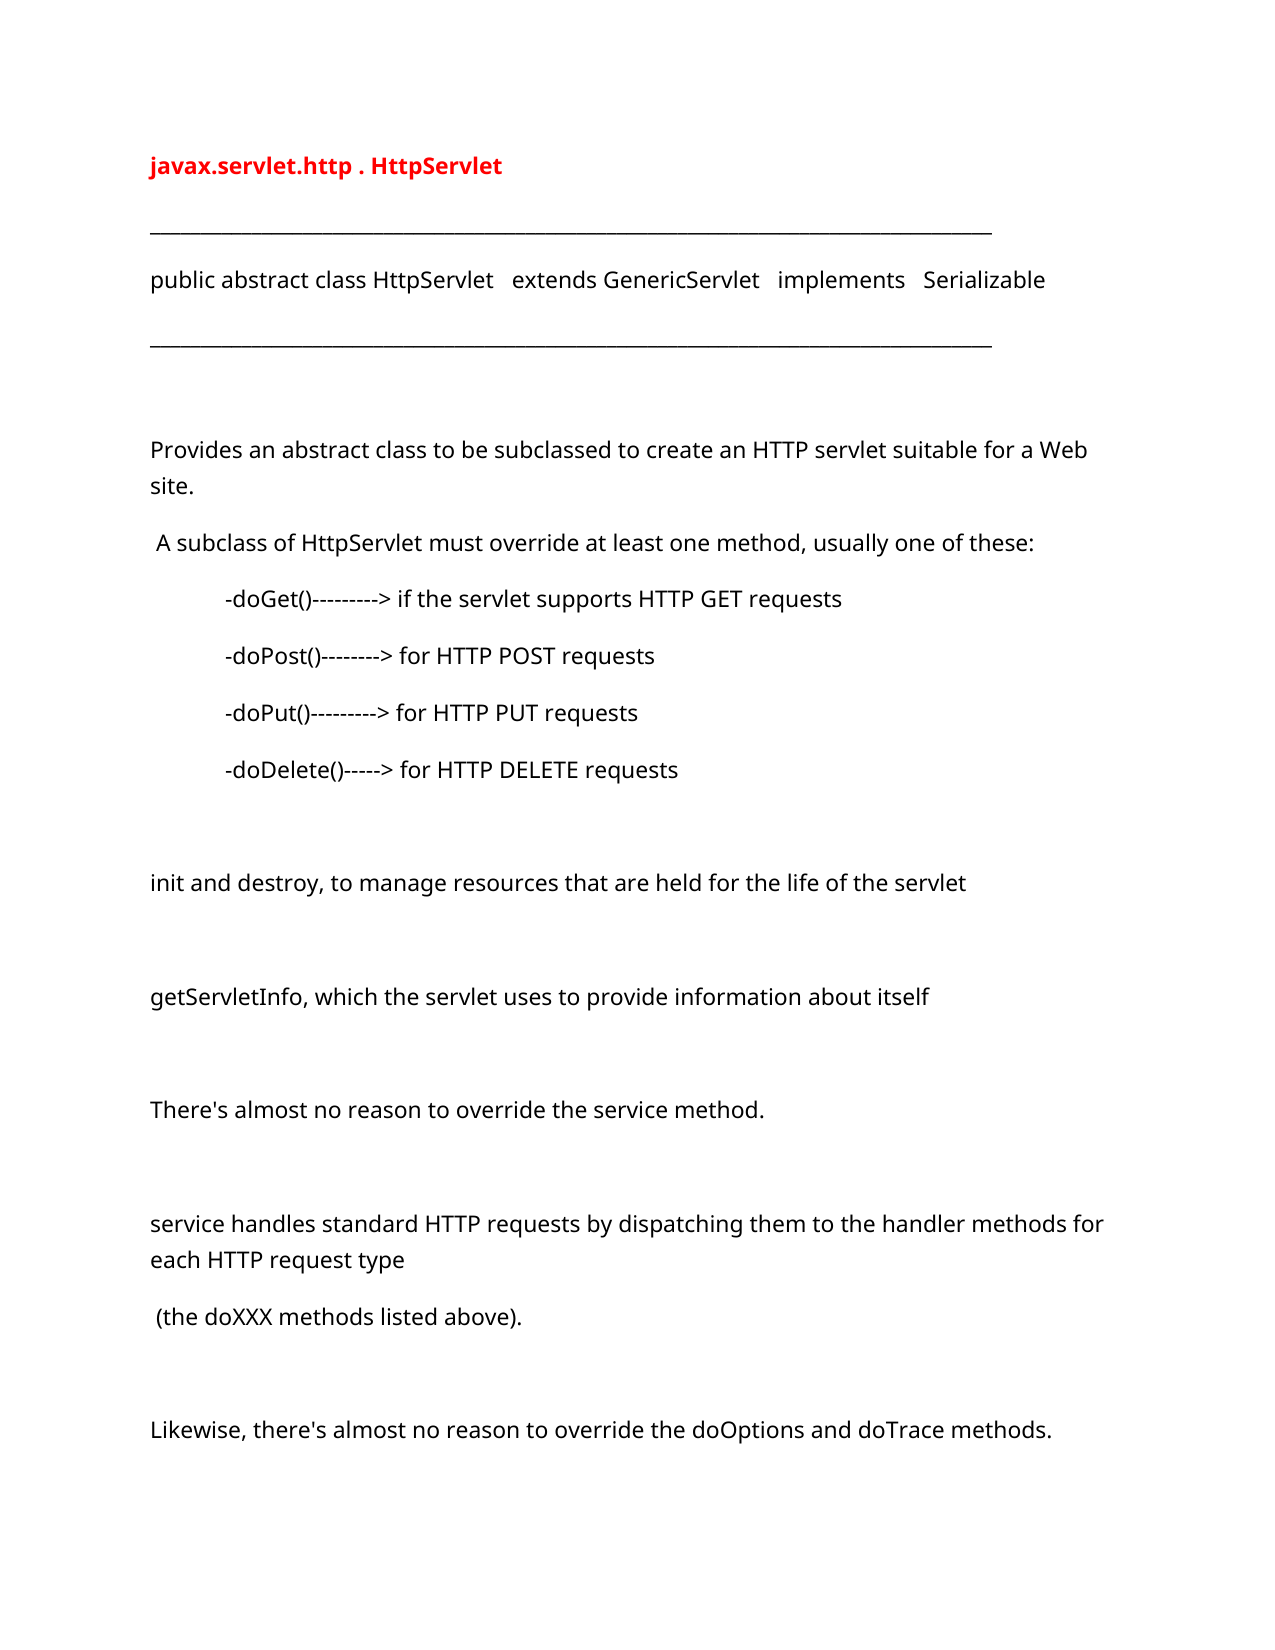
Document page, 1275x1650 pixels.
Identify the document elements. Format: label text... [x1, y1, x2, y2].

text ___________________________________________________________________________________ [150, 320, 1125, 352]
text init and destroy, to manage resources that are held for the life of the servlet [150, 867, 1125, 898]
text -doPut()---------> for HTTP PUT requests [150, 697, 1125, 728]
text getServletInfo, which the servlet uses to provide information about itself [150, 981, 1125, 1012]
text There's almost no reason to override the service method. [150, 1094, 1125, 1126]
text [150, 207, 1125, 238]
text javax.servlet.http . HttpServlet [150, 150, 1125, 181]
text A subclass of HttpServlet must override at least one method, usually one of these: [150, 527, 1125, 558]
text -doPost()--------> for HTTP POST requests [150, 640, 1125, 671]
text service handles standard HTTP requests by dispatching them to the handler methods for each HTTP request type [150, 1208, 1125, 1275]
text Likewise, there's almost no reason to override the doOptions and doTrace methods. [150, 1414, 1125, 1445]
text -doDelete()-----> for HTTP DELETE requests [150, 754, 1125, 785]
text (the doXXX methods listed above). [150, 1301, 1125, 1332]
text public abstract class HttpServlet extends GenericServlet implements Serializable [150, 263, 1125, 295]
text -doGet()---------> if the servlet supports HTTP GET requests [150, 583, 1125, 614]
text Provides an abstract class to be subclassed to create an HTTP servlet suitable for a Web site. [150, 434, 1125, 501]
